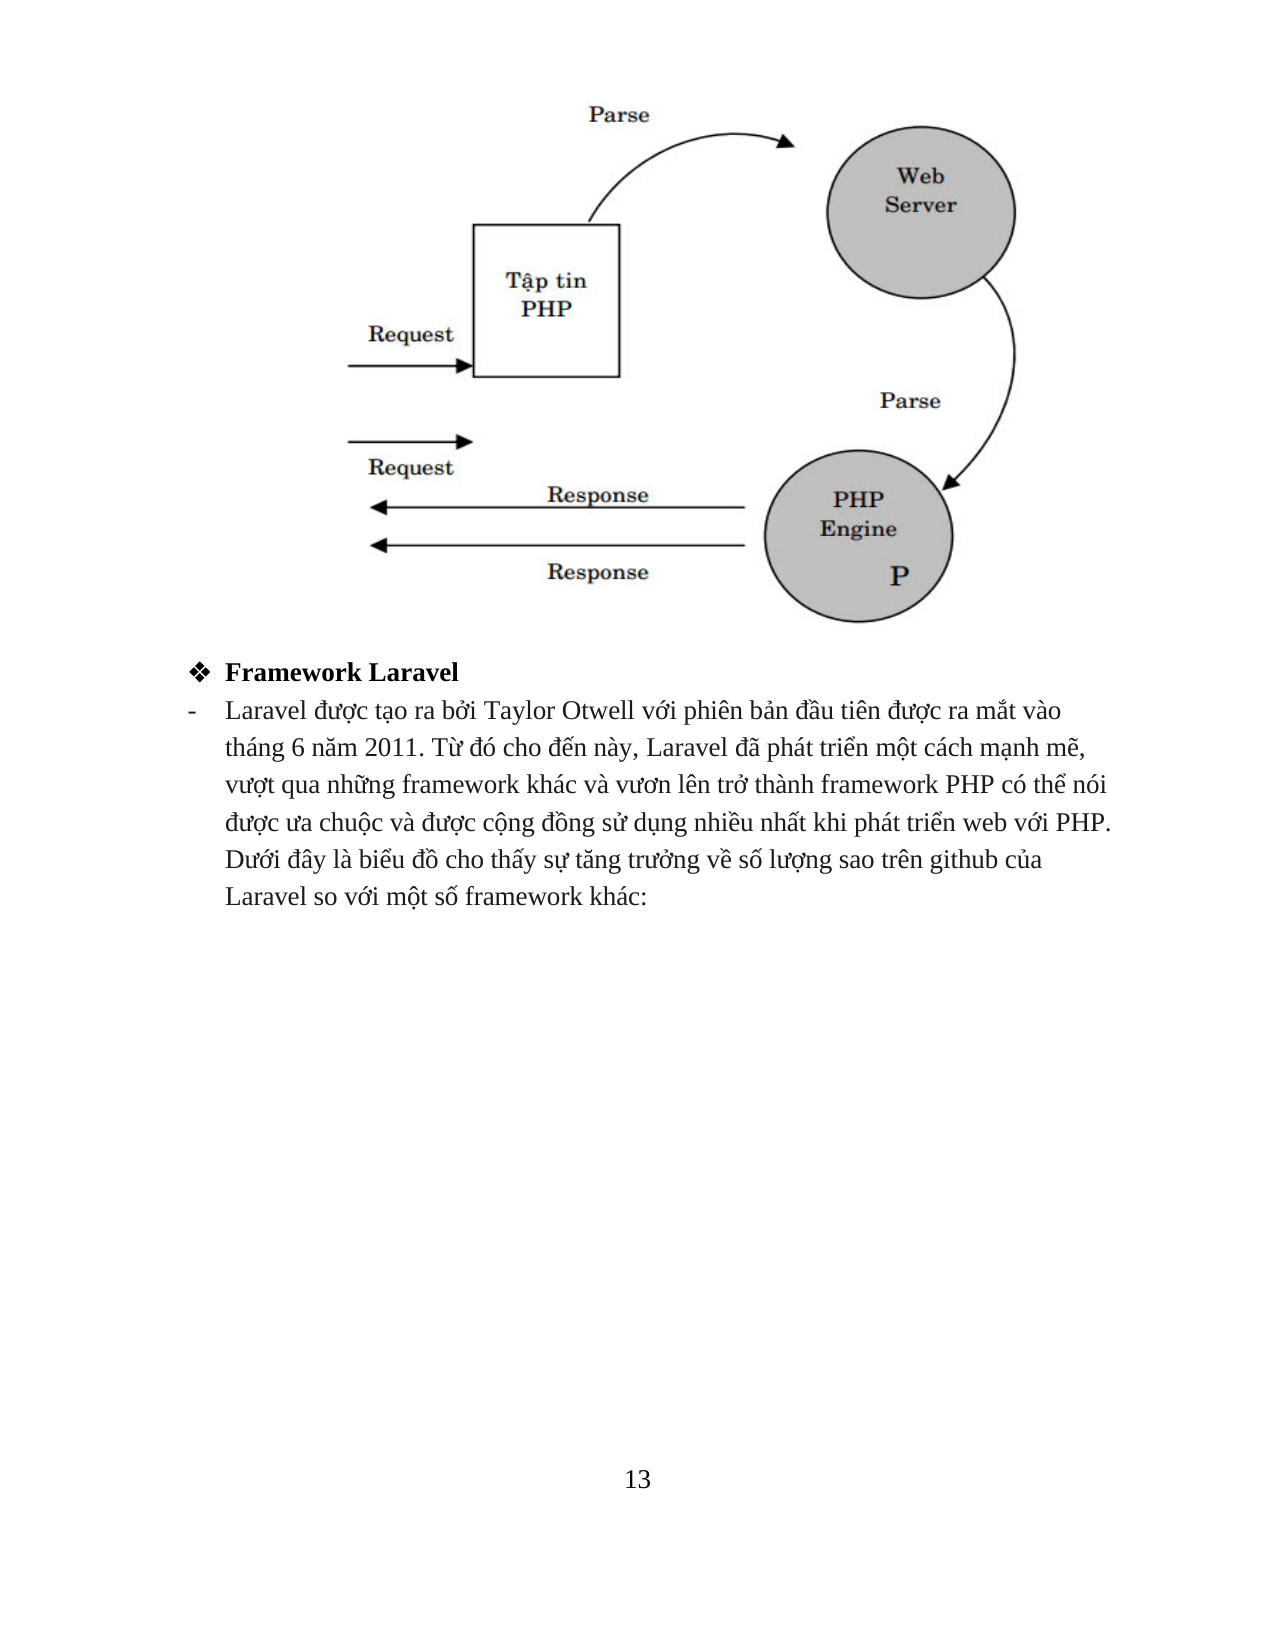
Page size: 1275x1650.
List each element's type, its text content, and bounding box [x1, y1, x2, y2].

list Laravel được tạo ra bởi Taylor Otwell với phiên bản đầu tiên được ra mắt vào tháng 6 năm 2011. Từ đó cho đến này, Laravel đã phát triển một cách mạnh mẽ, vượt qua những framework khác và vươn lên trở thành framework PHP có thể nói được ưa chuộc và được cộng đồng sử dụng nhiều nhất khi phát triển web với PHP. Dưới đây là biểu đồ cho thấy sự tăng trưởng về số lượng sao trên github của Laravel so với một số framework khác: [187, 694, 1125, 911]
picture [323, 88, 1102, 651]
list Framework Laravel [187, 656, 1125, 687]
